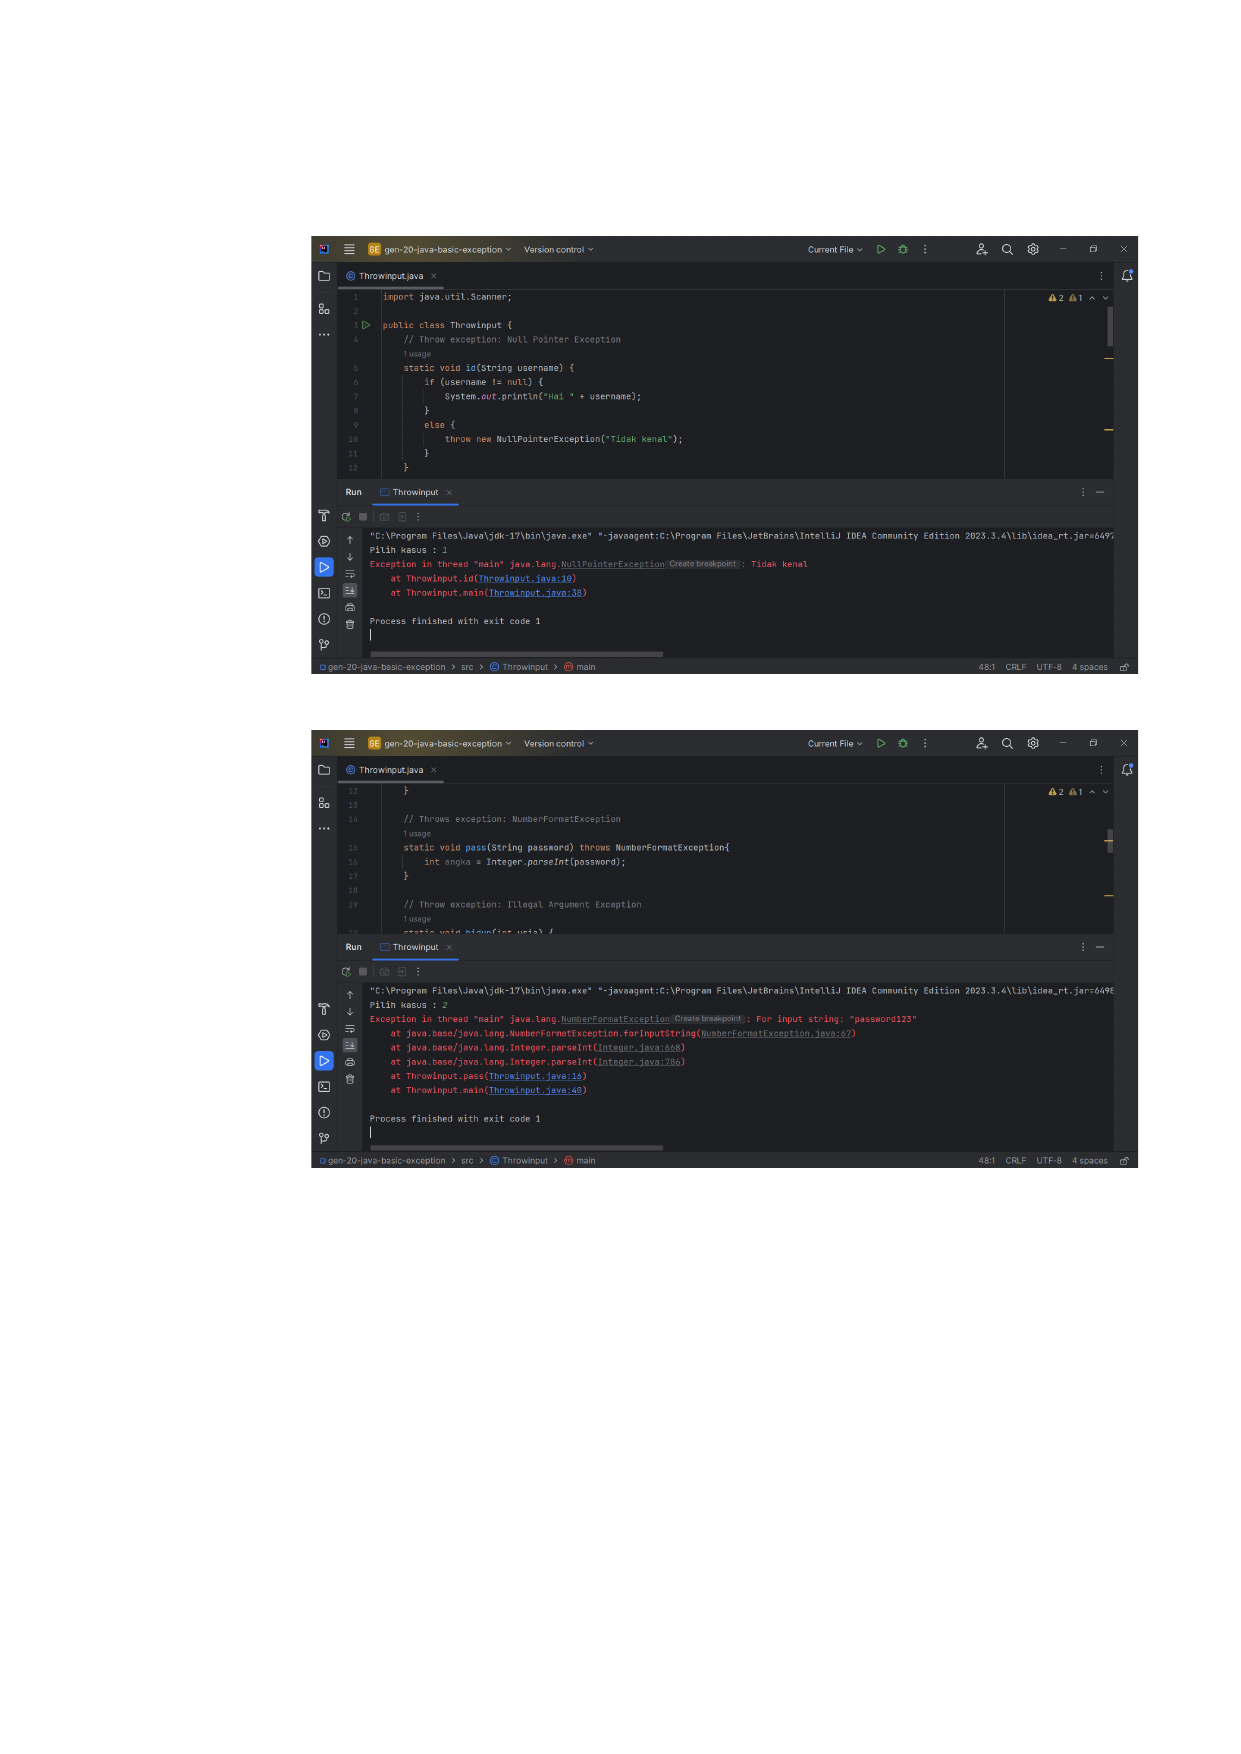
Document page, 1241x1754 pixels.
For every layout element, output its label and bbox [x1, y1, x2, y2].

picture [311, 730, 1139, 1168]
picture [311, 236, 1139, 674]
